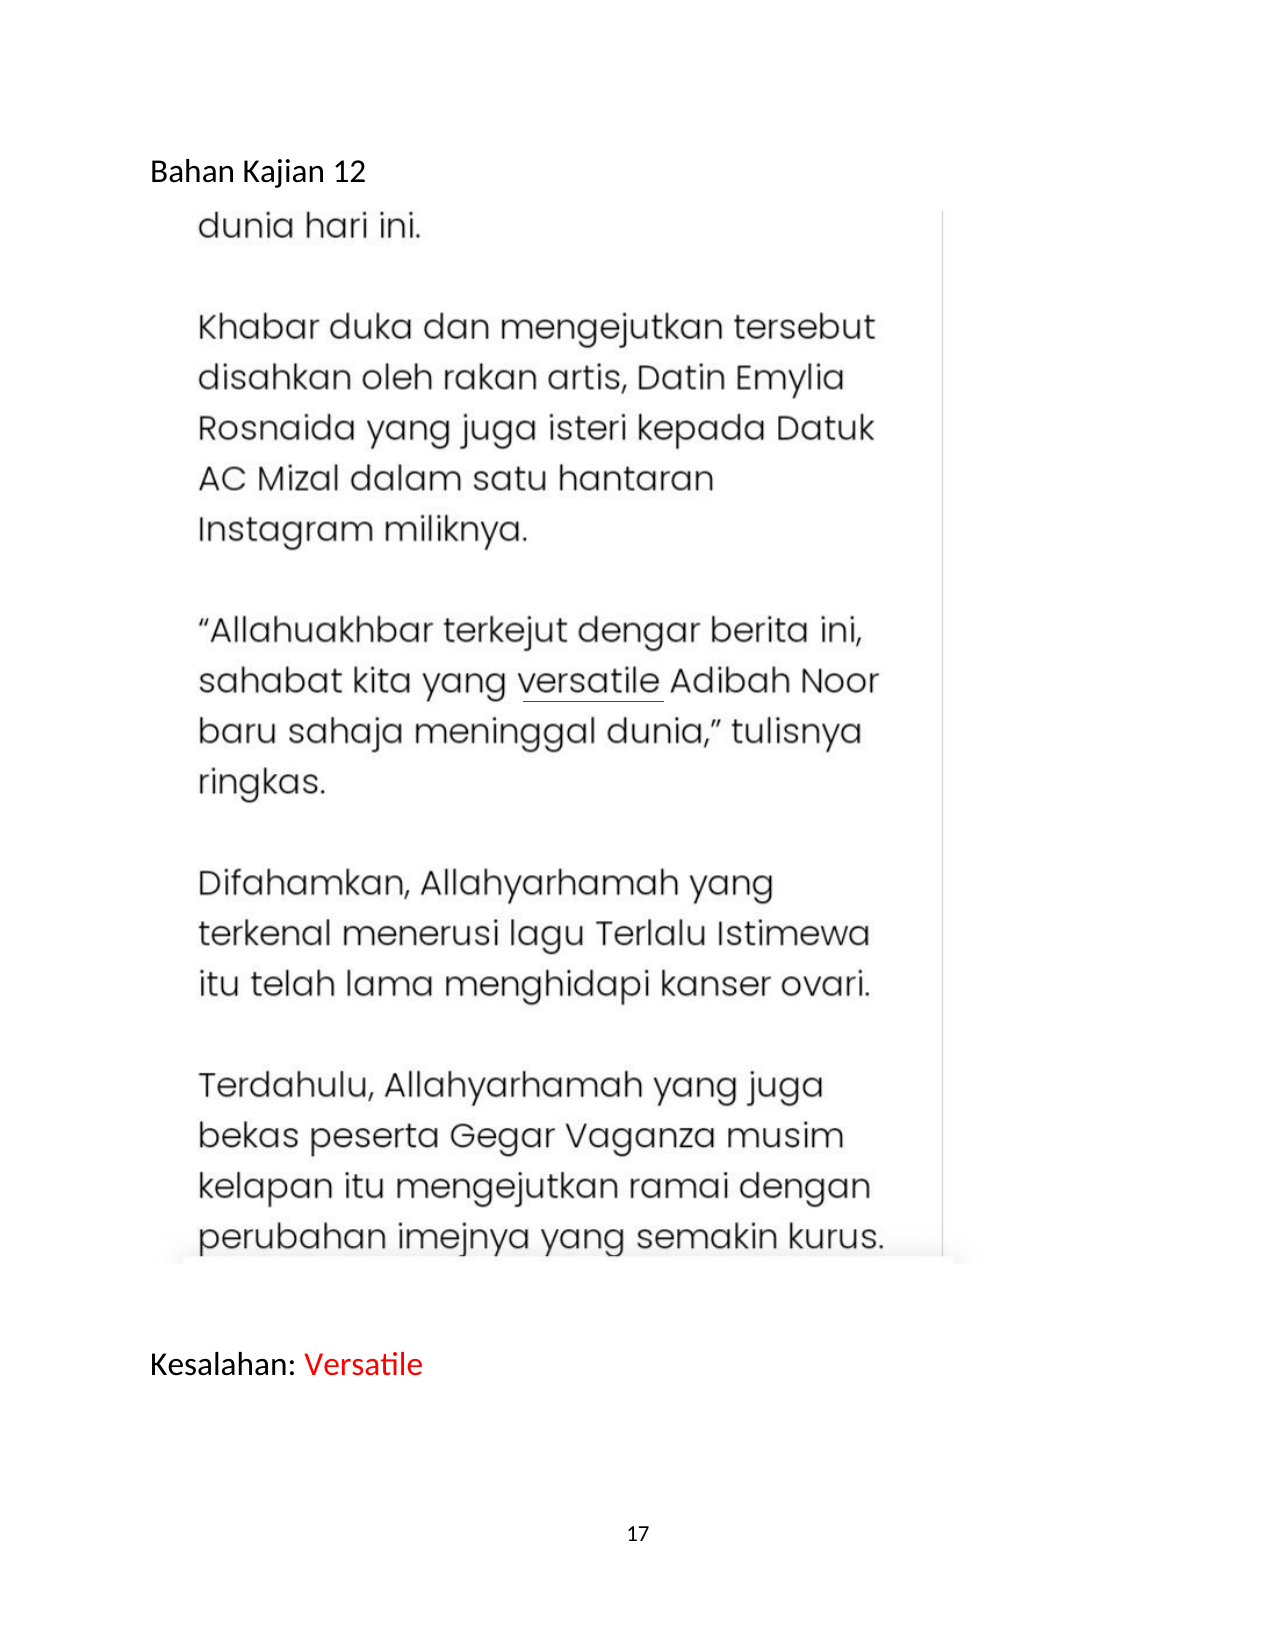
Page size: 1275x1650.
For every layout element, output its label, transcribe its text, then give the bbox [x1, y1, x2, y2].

text Kesalahan: Versatile [150, 1343, 1125, 1384]
text Bahan Kajian 12 [150, 150, 1125, 191]
picture [150, 210, 986, 1264]
